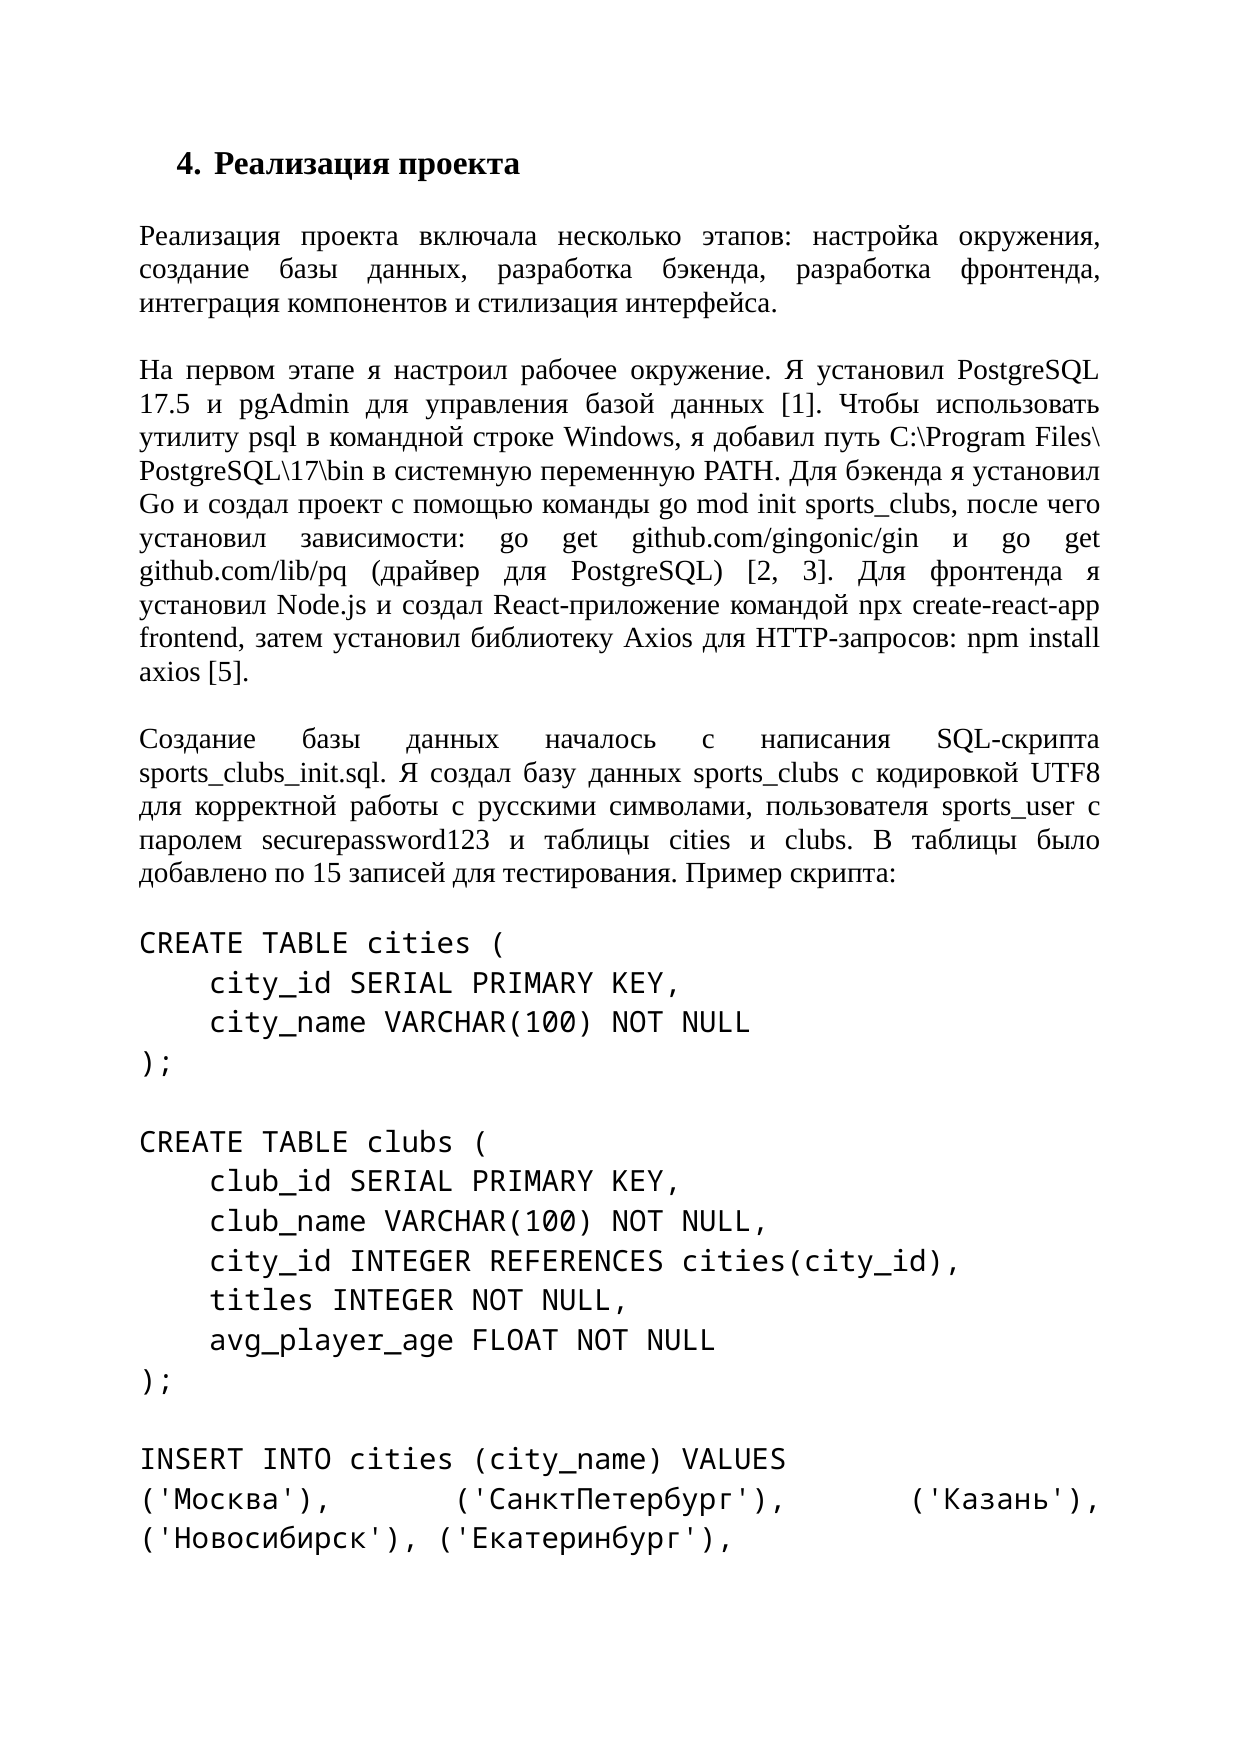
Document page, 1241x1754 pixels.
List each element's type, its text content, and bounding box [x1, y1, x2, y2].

text titles INTEGER NOT NULL, [139, 1279, 1101, 1319]
text club_name VARCHAR(100) NOT NULL, [139, 1200, 1101, 1240]
text city_id SERIAL PRIMARY KEY, [139, 962, 1101, 1002]
text Создание базы данных началось с написания SQL-скрипта sports_clubs_init.sql. Я создал базу данных sports_clubs с кодировкой UTF8 для корректной работы с русскими символами, пользователя sports_user с паролем securepassword123 и таблицы cities и clubs. В таблицы было добавлено по 15 записей для тестирования. Пример скрипта: [139, 721, 1101, 889]
text ); [139, 1359, 1101, 1399]
subtitle Реализация проекта [176, 143, 1101, 181]
text CREATE TABLE clubs ( [139, 1121, 1101, 1161]
text CREATE TABLE cities ( [139, 922, 1101, 962]
text ); [139, 1041, 1101, 1081]
text ('Москва'), ('СанктПетербург'), ('Казань'), ('Новосибирск'), ('Екатеринбург'), [139, 1478, 1101, 1557]
text city_id INTEGER REFERENCES cities(city_id), [139, 1240, 1101, 1279]
text Реализация проекта включала несколько этапов: настройка окружения, создание базы данных, разработка бэкенда, разработка фронтенда, интеграция компонентов и стилизация интерфейса. [139, 218, 1101, 319]
text club_id SERIAL PRIMARY KEY, [139, 1161, 1101, 1200]
text city_name VARCHAR(100) NOT NULL [139, 1002, 1101, 1041]
text На первом этапе я настроил рабочее окружение. Я установил PostgreSQL 17.5 и pgAdmin для управления базой данных [1]. Чтобы использовать утилиту psql в командной строке Windows, я добавил путь C:\Program Files\PostgreSQL\17\bin в системную переменную PATH. Для бэкенда я установил Go и создал проект с помощью команды go mod init sports_clubs, после чего установил зависимости: go get github.com/gingonic/gin и go get github.com/lib/pq (драйвер для PostgreSQL) [2, 3]. Для фронтенда я установил Node.js и создал React-приложение командой npx create-react-app frontend, затем установил библиотеку Axios для HTTP-запросов: npm install axios [5]. [139, 352, 1101, 688]
text INSERT INTO cities (city_name) VALUES [139, 1438, 1101, 1478]
text avg_player_age FLOAT NOT NULL [139, 1319, 1101, 1359]
